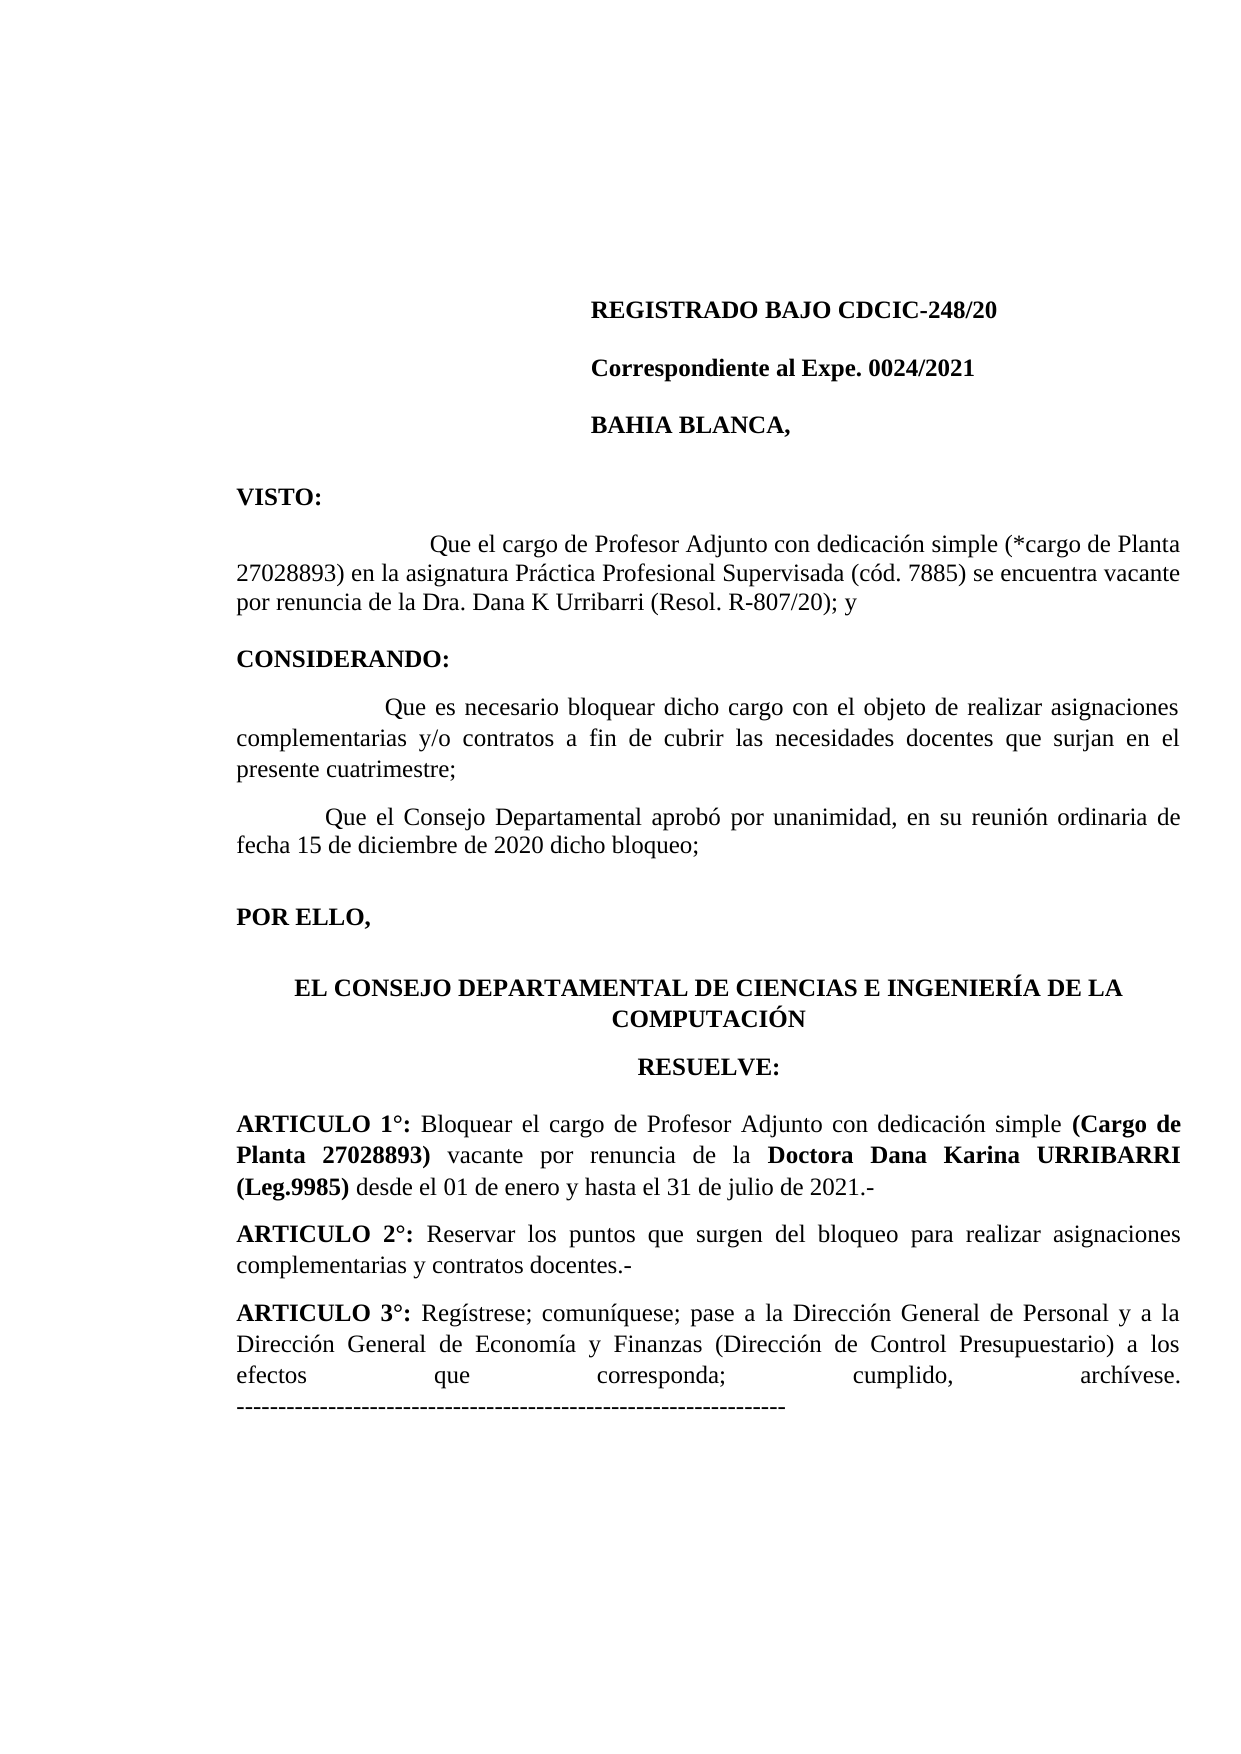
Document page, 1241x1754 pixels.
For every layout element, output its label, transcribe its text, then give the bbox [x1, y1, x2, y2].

text CONSIDERANDO: [236, 644, 1181, 673]
text Que es necesario bloquear dicho cargo con el objeto de realizar asignaciones complementarias y/o contratos a fin de cubrir las necesidades docentes que surjan en el presente cuatrimestre; [236, 692, 1181, 783]
text REGISTRADO BAJO CDCIC-248/20 [236, 295, 1181, 324]
text Que el Consejo Departamental aprobó por unanimidad, en su reunión ordinaria de fecha 15 de diciembre de 2020 dicho bloqueo; [236, 802, 1181, 859]
text ARTICULO 2°: Reservar los puntos que surgen del bloqueo para realizar asignaciones complementarias y contratos docentes.- [236, 1219, 1181, 1279]
text Que el cargo de Profesor Adjunto con dedicación simple (*cargo de Planta 27028893) en la asignatura Práctica Profesional Supervisada (cód. 7885) se encuentra vacante por renuncia de la Dra. Dana K Urribarri (Resol. R-807/20); y [236, 529, 1181, 616]
text BAHIA BLANCA, [236, 410, 1181, 439]
text POR ELLO, [236, 902, 1181, 931]
text ARTICULO 1°: Bloquear el cargo de Profesor Adjunto con dedicación simple (Cargo de Planta 27028893) vacante por renuncia de la Doctora Dana Karina URRIBARRI (Leg.9985) desde el 01 de enero y hasta el 31 de julio de 2021.- [236, 1109, 1181, 1200]
text ARTICULO 3°: Regístrese; comuníquese; pase a la Dirección General de Personal y a la Dirección General de Economía y Finanzas (Dirección de Control Presupuestario) a los efectos que corresponda; cumplido, archívese. ------------------------------------------------------------------ [236, 1298, 1181, 1420]
text VISTO: [236, 482, 1181, 510]
text EL CONSEJO DEPARTAMENTAL DE CIENCIAS E INGENIERÍA DE LA COMPUTACIÓN [236, 973, 1181, 1033]
text Correspondiente al Expe. 0024/2021 [236, 353, 1181, 382]
text RESUELVE: [236, 1052, 1181, 1081]
